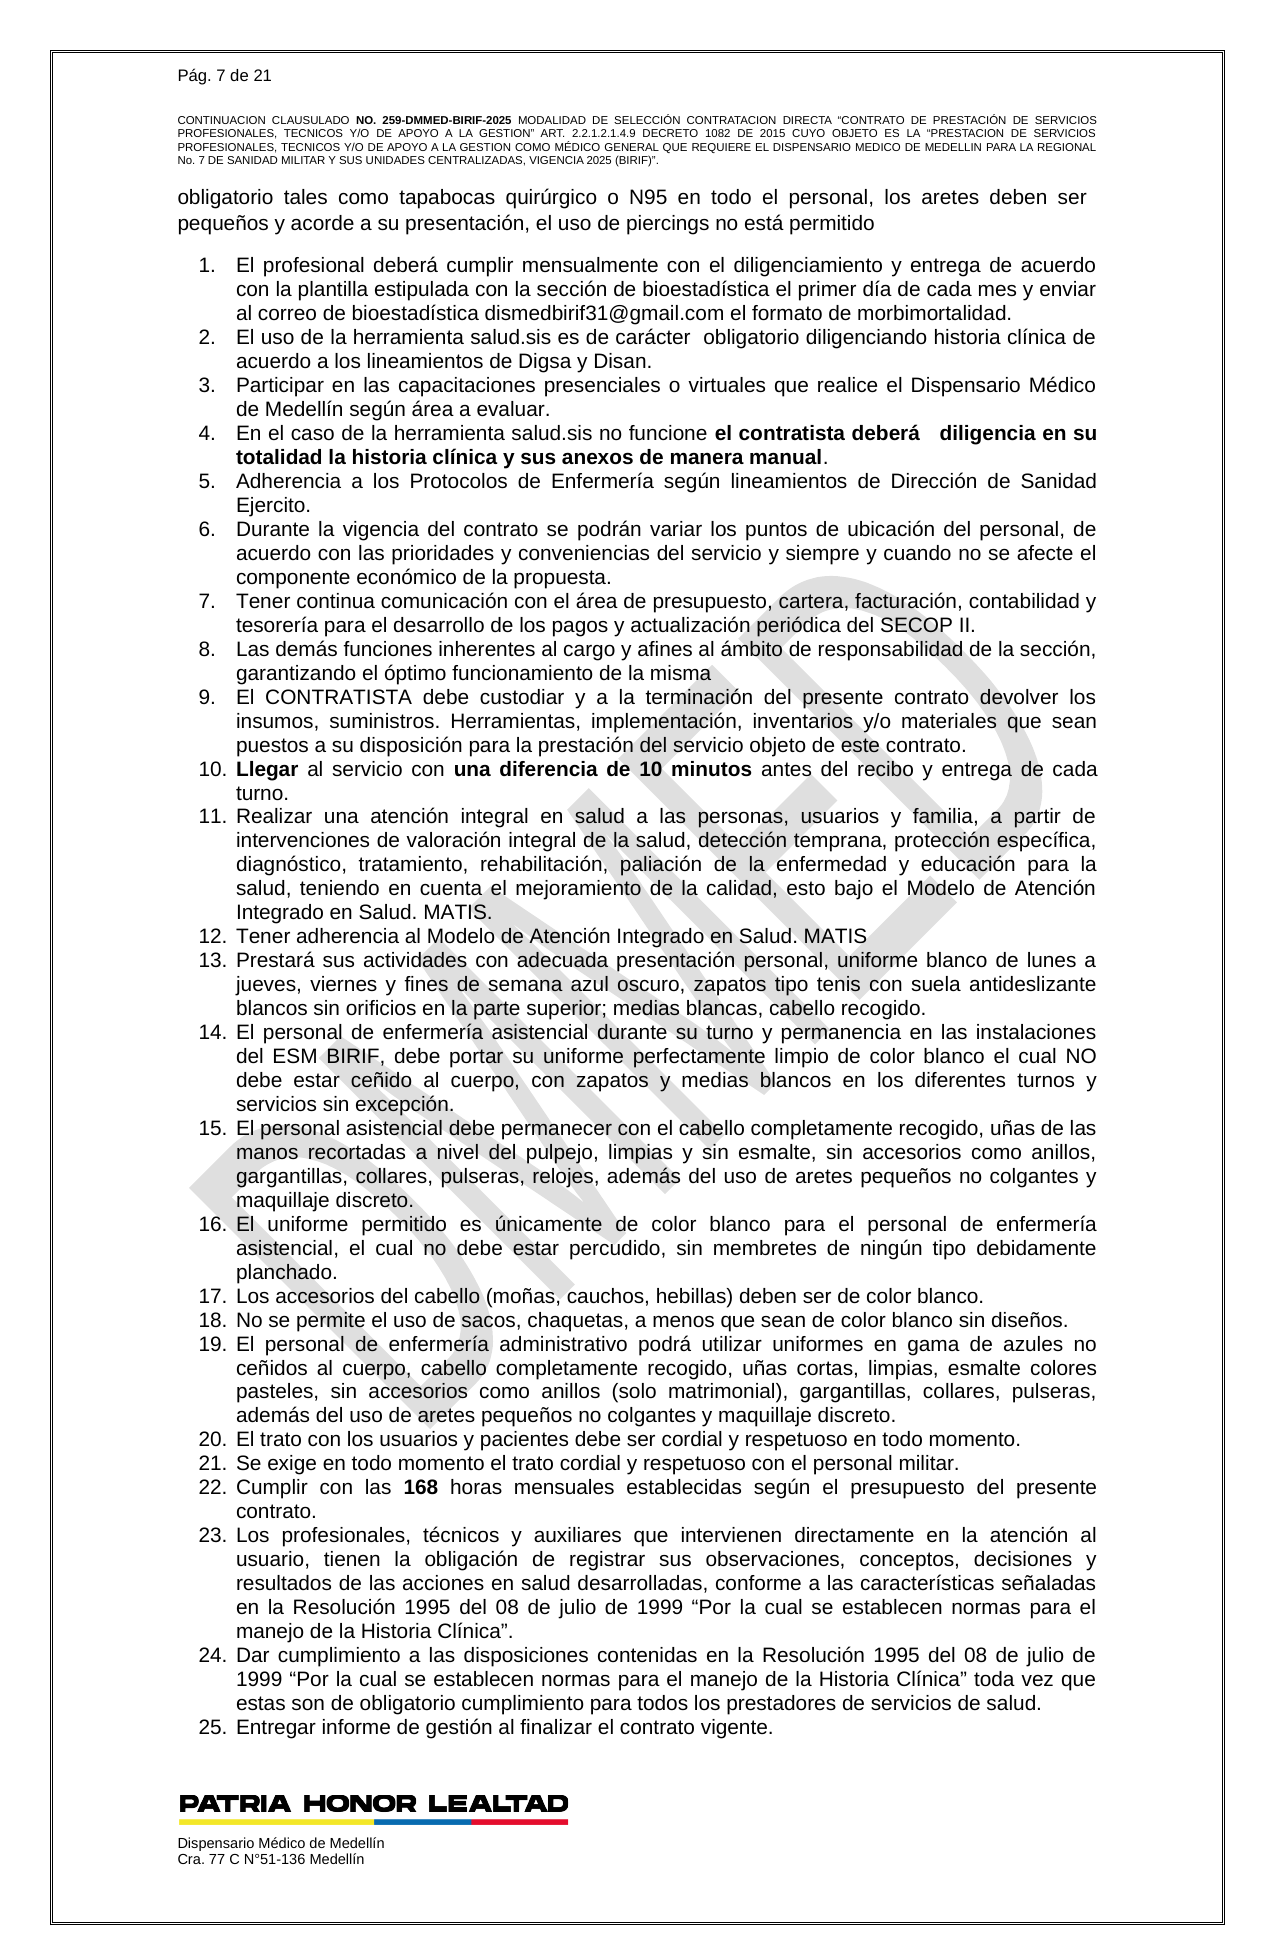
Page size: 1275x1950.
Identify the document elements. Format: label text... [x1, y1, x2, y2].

list En el caso de la herramienta salud.sis no funcione el contratista deberá diligencia en su totalidad la historia clínica y sus anexos de manera manual. [198, 421, 1098, 469]
list El personal de enfermería administrativo podrá utilizar uniformes en gama de azules no ceñidos al cuerpo, cabello completamente recogido, uñas cortas, limpias, esmalte colores pasteles, sin accesorios como anillos (solo matrimonial), gargantillas, collares, pulseras, además del uso de aretes pequeños no colgantes y maquillaje discreto. [198, 1331, 1098, 1427]
list Participar en las capacitaciones presenciales o virtuales que realice el Dispensario Médico de Medellín según área a evaluar. [198, 373, 1098, 421]
picture [179, 1795, 569, 1825]
list Realizar una atención integral en salud a las personas, usuarios y familia, a partir de intervenciones de valoración integral de la salud, detección temprana, protección específica, diagnóstico, tratamiento, rehabilitación, paliación de la enfermedad y educación para la salud, teniendo en cuenta el mejoramiento de la calidad, esto bajo el Modelo de Atención Integrado en Salud. MATIS. [198, 804, 1098, 924]
list El CONTRATISTA debe custodiar y a la terminación del presente contrato devolver los insumos, suministros. Herramientas, implementación, inventarios y/o materiales que sean puestos a su disposición para la prestación del servicio objeto de este contrato. [198, 684, 1098, 756]
list Las demás funciones inherentes al cargo y afines al ámbito de responsabilidad de la sección, garantizando el óptimo funcionamiento de la misma [198, 637, 1098, 684]
list Tener continua comunicación con el área de presupuesto, cartera, facturación, contabilidad y tesorería para el desarrollo de los pagos y actualización periódica del SECOP II. [198, 589, 1098, 637]
list El trato con los usuarios y pacientes debe ser cordial y respetuoso en todo momento. [198, 1427, 1098, 1451]
list El personal de enfermería asistencial durante su turno y permanencia en las instalaciones del ESM BIRIF, debe portar su uniforme perfectamente limpio de color blanco el cual NO debe estar ceñido al cuerpo, con zapatos y medias blancos en los diferentes turnos y servicios sin excepción. [198, 1020, 1098, 1116]
list Adherencia a los Protocolos de Enfermería según lineamientos de Dirección de Sanidad Ejercito. [198, 469, 1098, 517]
list Cumplir con las 168 horas mensuales establecidas según el presupuesto del presente contrato. [198, 1475, 1098, 1523]
list Los profesionales, técnicos y auxiliares que intervienen directamente en la atención al usuario, tienen la obligación de registrar sus observaciones, conceptos, decisiones y resultados de las acciones en salud desarrolladas, conforme a las características señaladas en la Resolución 1995 del 08 de julio de 1999 “Por la cual se establecen normas para el manejo de la Historia Clínica”. [198, 1523, 1098, 1643]
list Llegar al servicio con una diferencia de 10 minutos antes del recibo y entrega de cada turno. [198, 756, 1098, 804]
list Tener adherencia al Modelo de Atención Integrado en Salud. MATIS [198, 924, 1098, 948]
list El personal asistencial debe permanecer con el cabello completamente recogido, uñas de las manos recortadas a nivel del pulpejo, limpias y sin esmalte, sin accesorios como anillos, gargantillas, collares, pulseras, relojes, además del uso de aretes pequeños no colgantes y maquillaje discreto. [198, 1116, 1098, 1212]
list Se exige en todo momento el trato cordial y respetuoso con el personal militar. [198, 1451, 1098, 1475]
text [177, 185, 1088, 235]
list Prestará sus actividades con adecuada presentación personal, uniforme blanco de lunes a jueves, viernes y fines de semana azul oscuro, zapatos tipo tenis con suela antideslizante blancos sin orificios en la parte superior; medias blancas, cabello recogido. [198, 948, 1098, 1020]
list Entregar informe de gestión al finalizar el contrato vigente. [198, 1715, 1098, 1739]
list Los accesorios del cabello (moñas, cauchos, hebillas) deben ser de color blanco. [198, 1283, 1098, 1307]
list El uso de la herramienta salud.sis es de carácter obligatorio diligenciando historia clínica de acuerdo a los lineamientos de Digsa y Disan. [198, 325, 1098, 373]
list Durante la vigencia del contrato se podrán variar los puntos de ubicación del personal, de acuerdo con las prioridades y conveniencias del servicio y siempre y cuando no se afecte el componente económico de la propuesta. [198, 517, 1098, 589]
list El profesional deberá cumplir mensualmente con el diligenciamiento y entrega de acuerdo con la plantilla estipulada con la sección de bioestadística el primer día de cada mes y enviar al correo de bioestadística dismedbirif31@gmail.com el formato de morbimortalidad. [198, 253, 1098, 325]
list No se permite el uso de sacos, chaquetas, a menos que sean de color blanco sin diseños. [198, 1307, 1098, 1331]
list Dar cumplimiento a las disposiciones contenidas en la Resolución 1995 del 08 de julio de 1999 “Por la cual se establecen normas para el manejo de la Historia Clínica” toda vez que estas son de obligatorio cumplimiento para todos los prestadores de servicios de salud. [198, 1643, 1098, 1715]
list El uniforme permitido es únicamente de color blanco para el personal de enfermería asistencial, el cual no debe estar percudido, sin membretes de ningún tipo debidamente planchado. [198, 1212, 1098, 1283]
